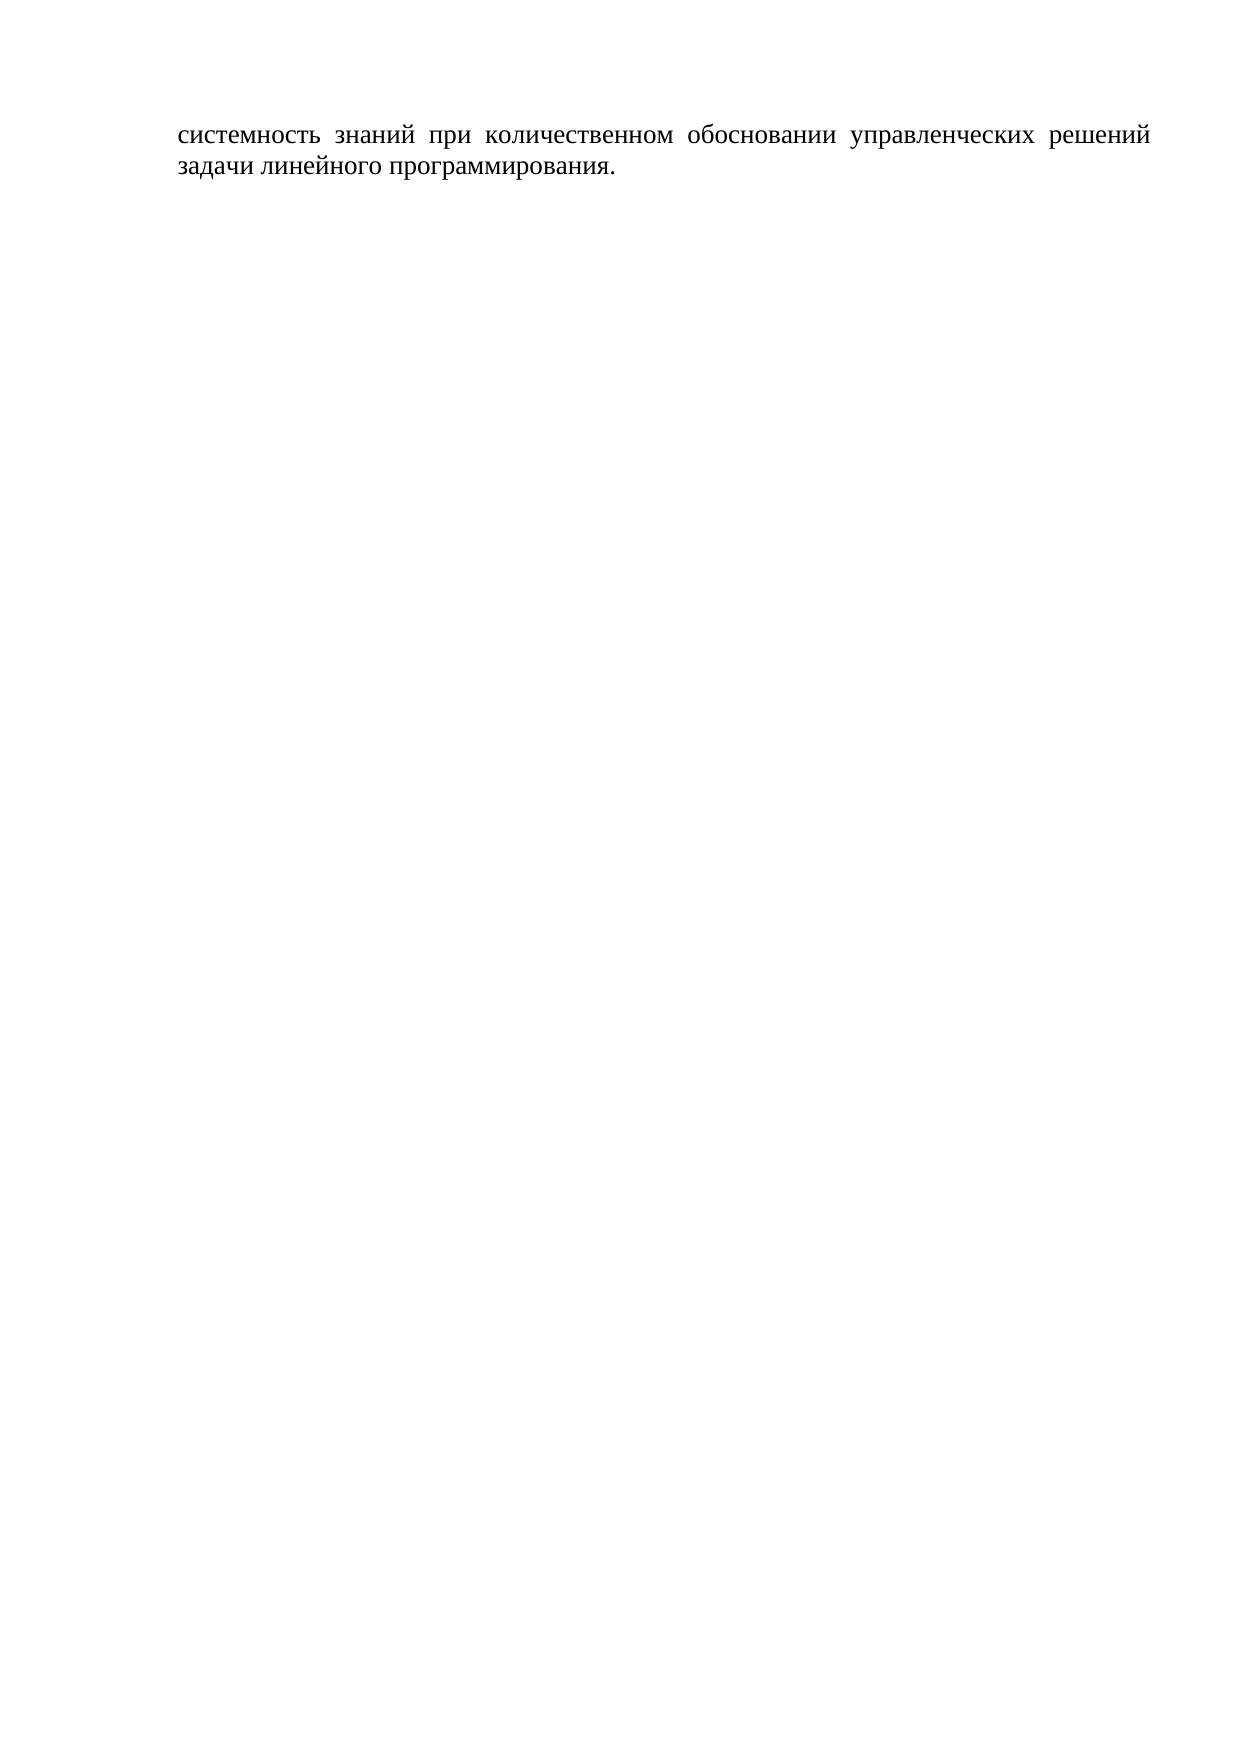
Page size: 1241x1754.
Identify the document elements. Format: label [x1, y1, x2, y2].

text [177, 118, 1152, 180]
